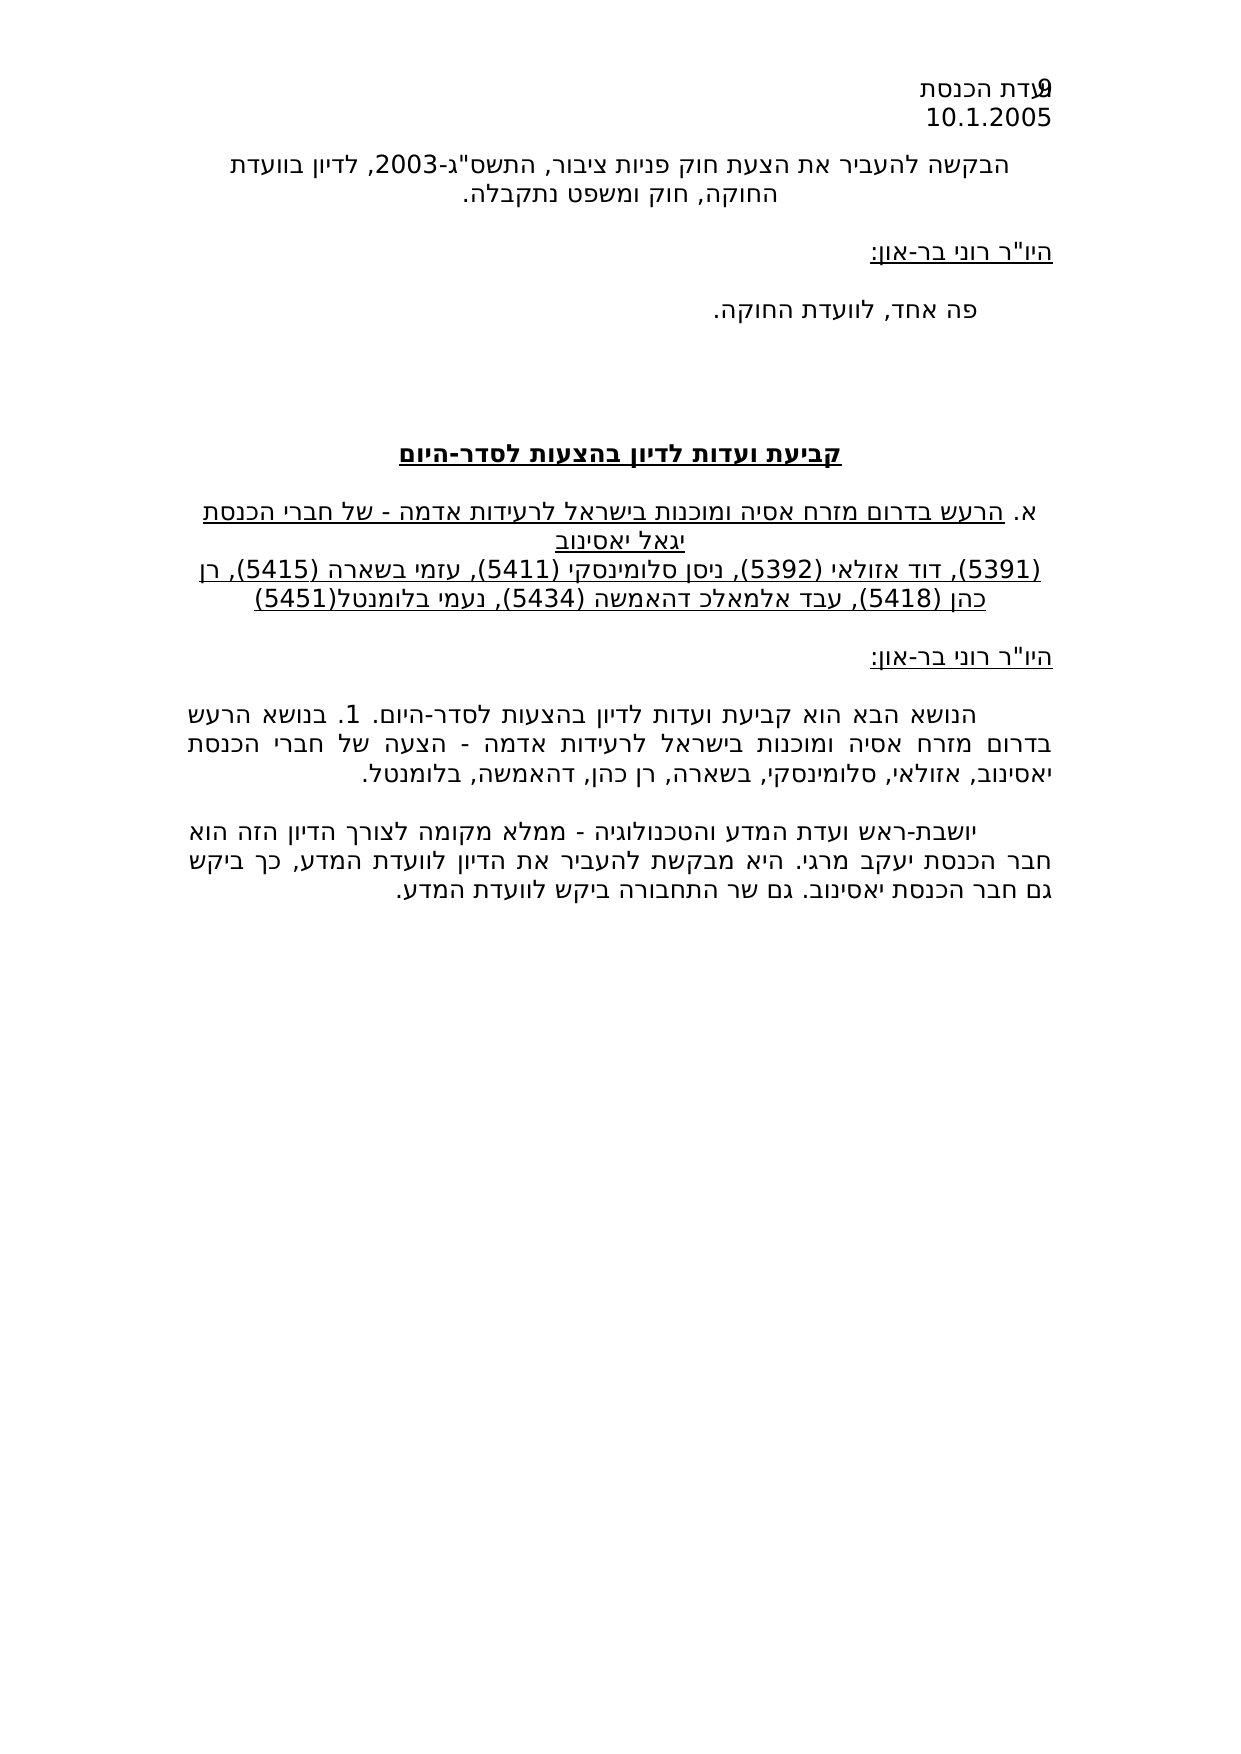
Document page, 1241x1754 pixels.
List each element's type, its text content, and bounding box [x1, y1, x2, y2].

text היו"ר רוני בר-און: [187, 237, 1053, 266]
text יושבת-ראש ועדת המדע והטכנולוגיה - ממלא מקומה לצורך הדיון הזה הוא חבר הכנסת יעקב מרגי. היא מבקשת להעביר את הדיון לוועדת המדע, כך ביקש גם חבר הכנסת יאסינוב. גם שר התחבורה ביקש לוועדת המדע. [187, 817, 1053, 904]
text פה אחד, לוועדת החוקה. [187, 295, 1053, 324]
text (5391), דוד אזולאי (5392), ניסן סלומינסקי (5411), עזמי בשארה (5415), רן כהן (5418), עבד אלמאלכ דהאמשה (5434), נעמי בלומנטל(5451) [187, 555, 1053, 614]
text הבקשה להעביר את הצעת חוק פניות ציבור, התשס"ג-2003, לדיון בוועדת החוקה, חוק ומשפט נתקבלה. [187, 150, 1053, 208]
text קביעת ועדות לדיון בהצעות לסדר-היום [187, 439, 1053, 468]
text א. הרעש בדרום מזרח אסיה ומוכנות בישראל לרעידות אדמה - של חברי הכנסת יגאל יאסינוב [187, 497, 1053, 555]
text היו"ר רוני בר-און: [187, 642, 1053, 672]
text הנושא הבא הוא קביעת ועדות לדיון בהצעות לסדר-היום. 1. בנושא הרעש בדרום מזרח אסיה ומוכנות בישראל לרעידות אדמה - הצעה של חברי הכנסת יאסינוב, אזולאי, סלומינסקי, בשארה, רן כהן, דהאמשה, בלומנטל. [187, 700, 1053, 788]
